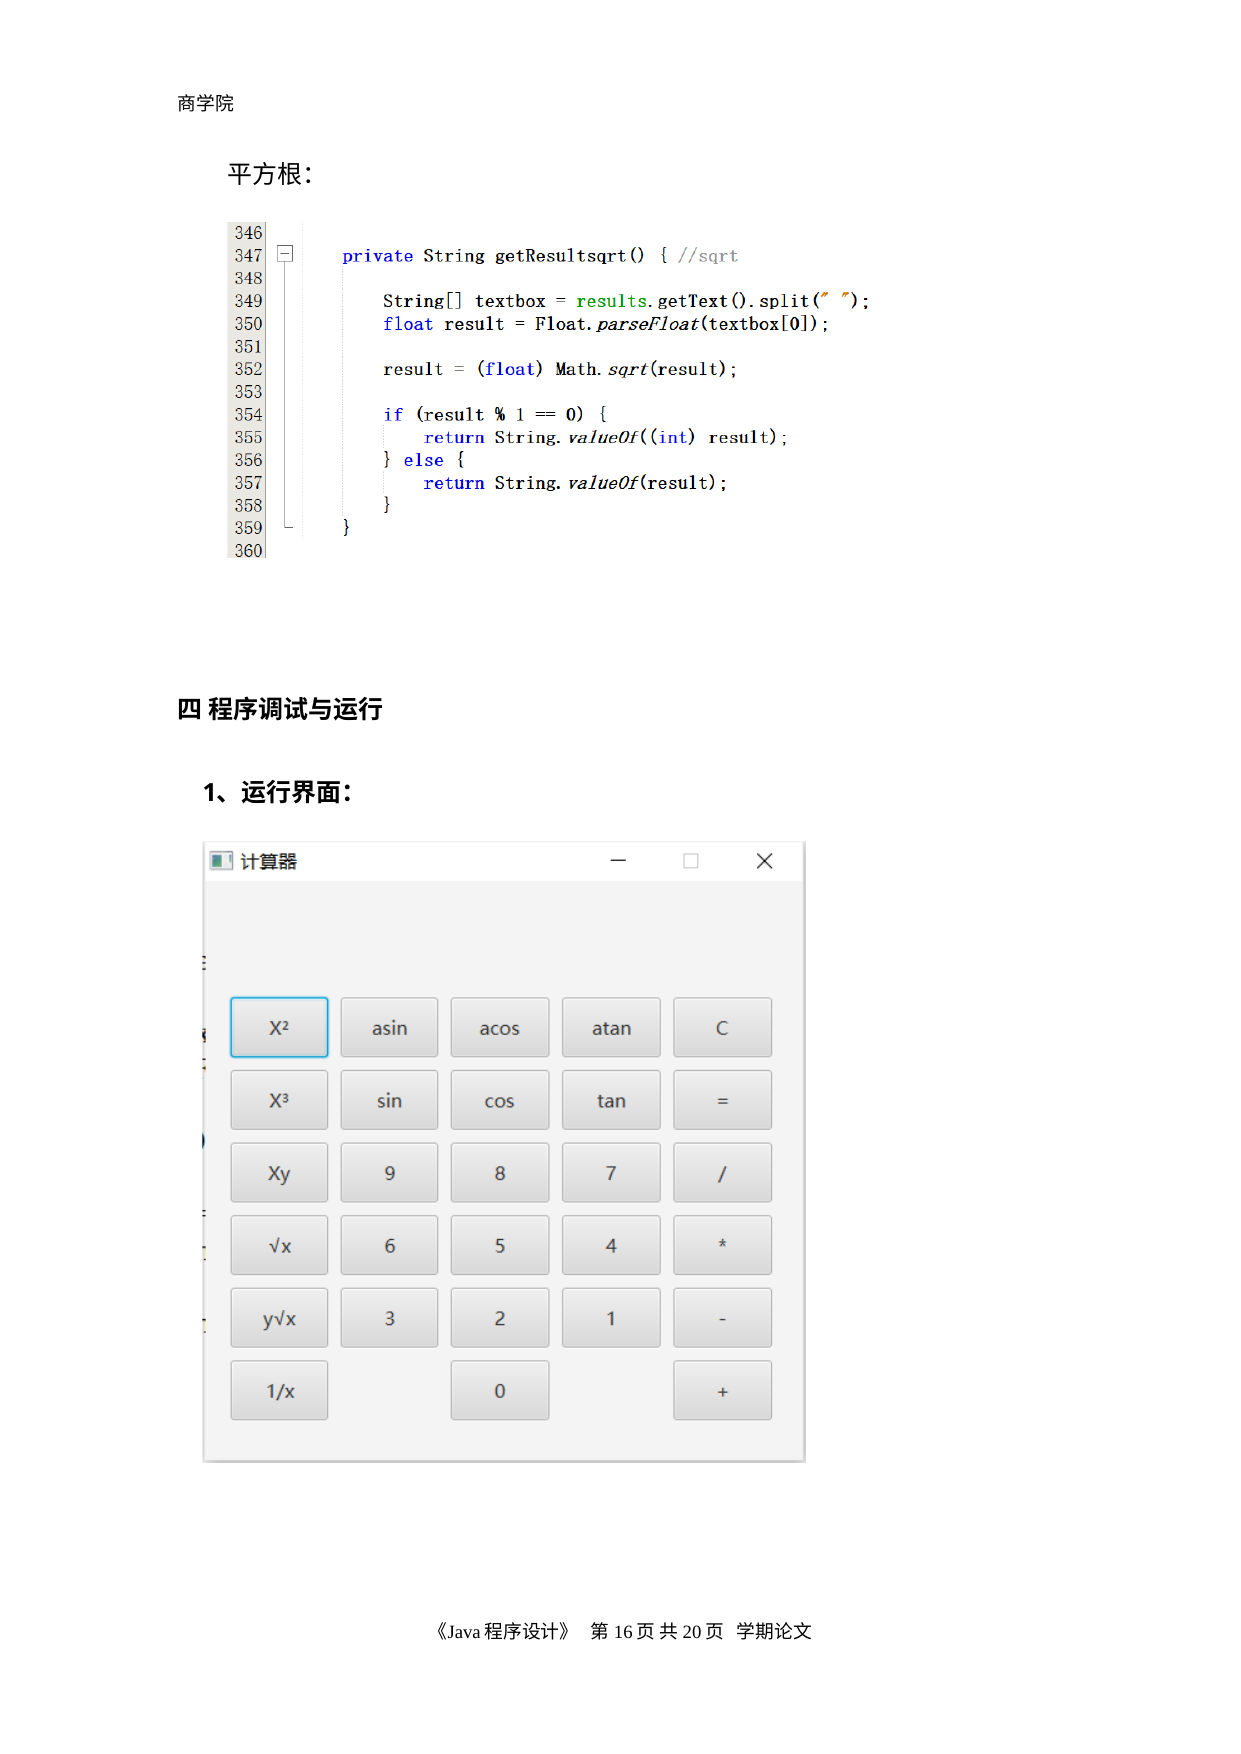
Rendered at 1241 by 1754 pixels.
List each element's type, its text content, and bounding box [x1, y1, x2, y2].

text 四 程序调试与运行 [177, 675, 1063, 740]
picture [227, 222, 1114, 558]
text 平方根： [177, 140, 1063, 205]
picture [202, 841, 806, 1463]
text 1、运行界面： [177, 758, 1063, 823]
